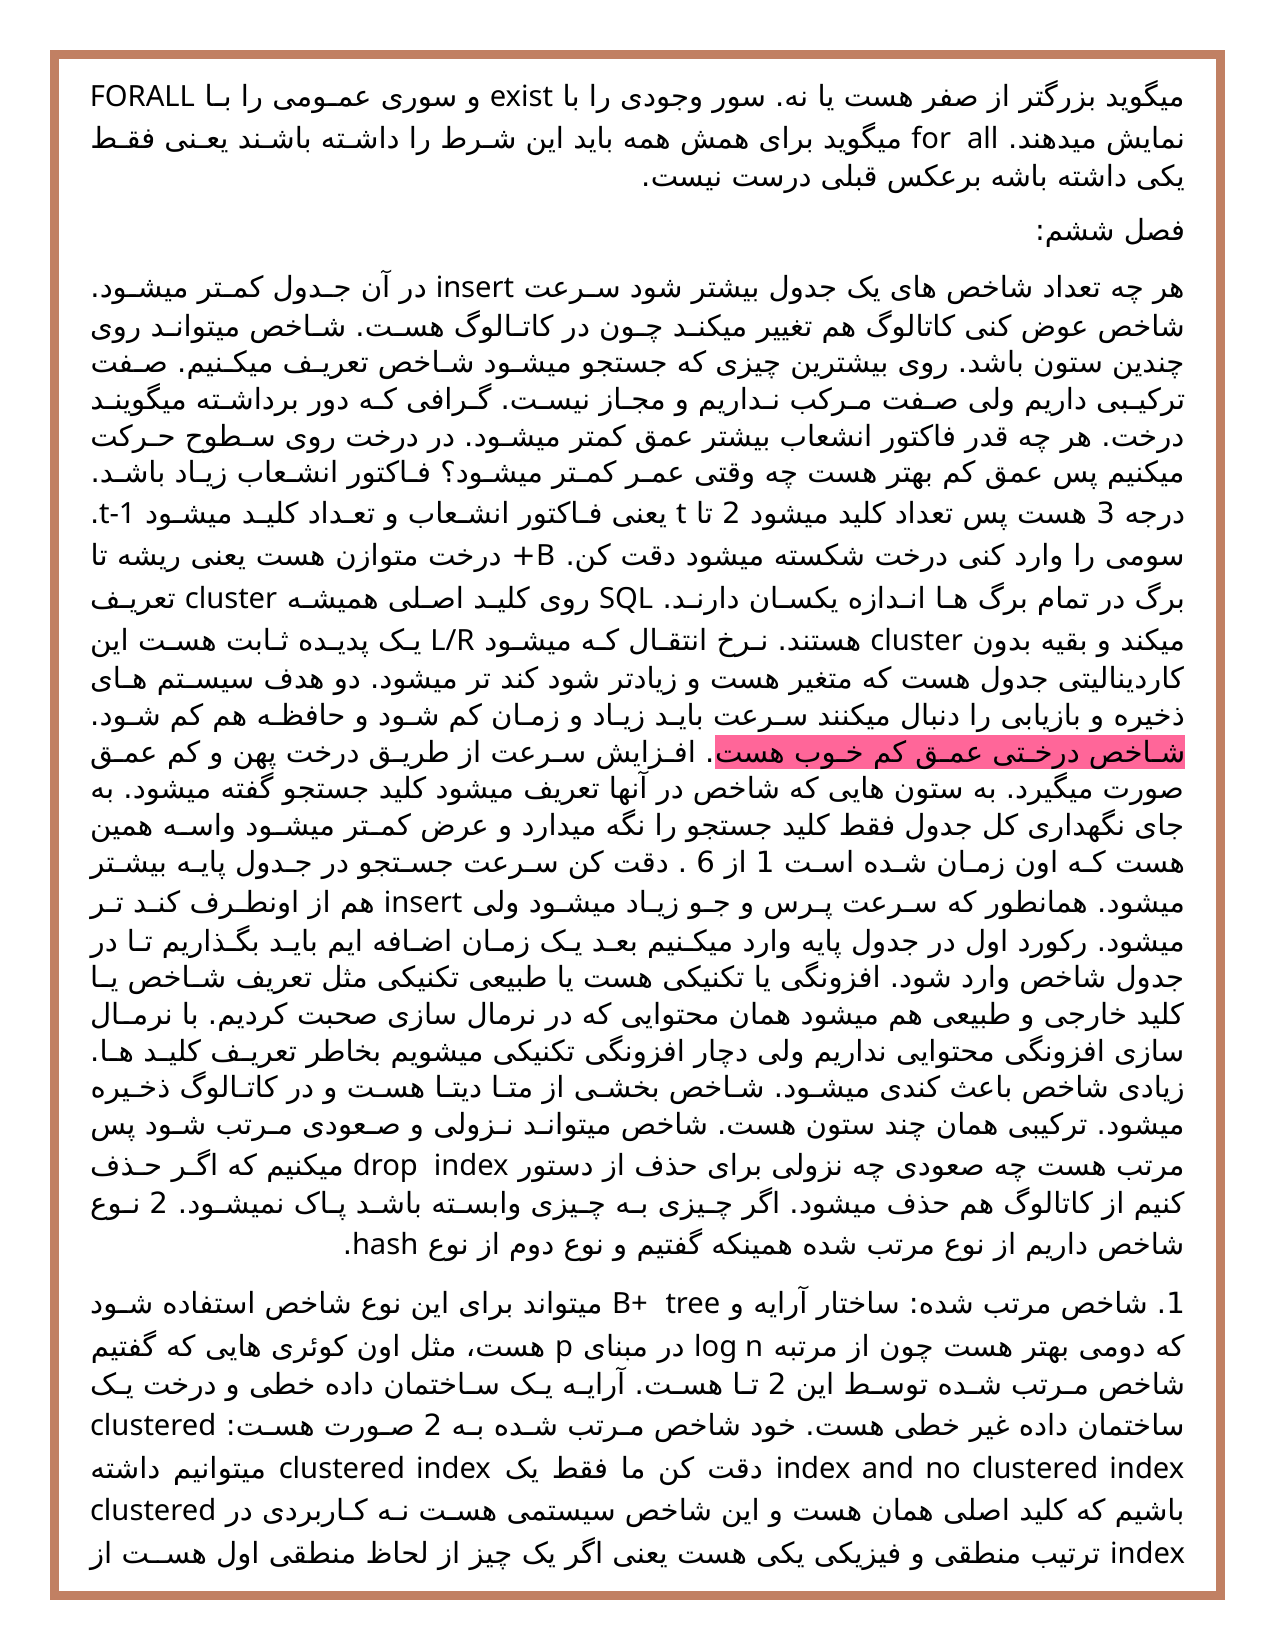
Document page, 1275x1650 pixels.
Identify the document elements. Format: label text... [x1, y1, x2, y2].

text فصل ششم: [90, 213, 1185, 247]
